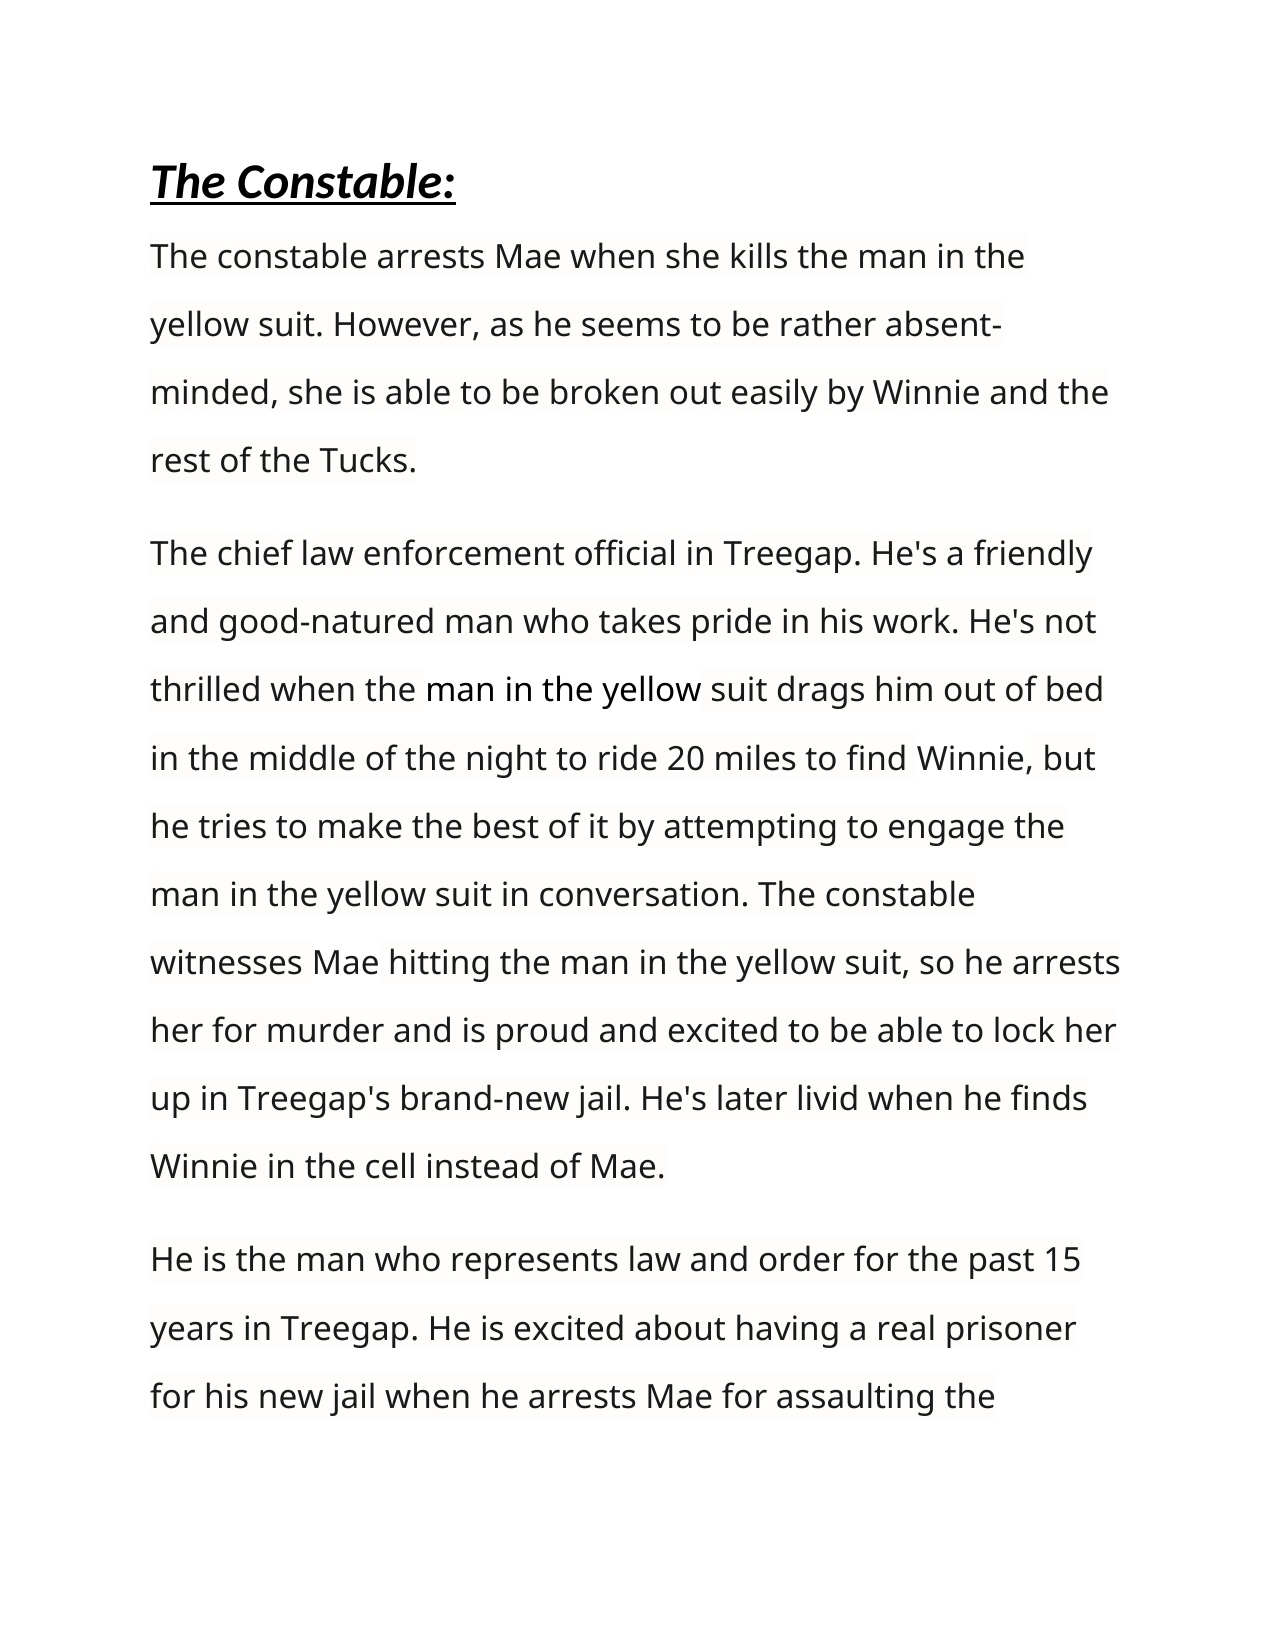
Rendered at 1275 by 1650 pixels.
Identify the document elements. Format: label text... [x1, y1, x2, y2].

text The chief law enforcement official in Treegap. He's a friendly and good-natured man who takes pride in his work. He's not thrilled when the man in the yellow suit drags him out of bed in the middle of the night to ride 20 miles to find Winnie, but he tries to make the best of it by attempting to engage the man in the yellow suit in conversation. The constable witnesses Mae hitting the man in the yellow suit, so he arrests her for murder and is proud and excited to be able to lock her up in Treegap's brand-new jail. He's later livid when he finds Winnie in the cell instead of Mae. [150, 530, 1125, 1188]
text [150, 1236, 1125, 1418]
text The constable arrests Mae when she kills the man in the yellow suit. However, as he seems to be rather absent-minded, she is able to be broken out easily by Winnie and the rest of the Tucks. [150, 232, 1125, 482]
text The Constable: [150, 150, 1125, 211]
